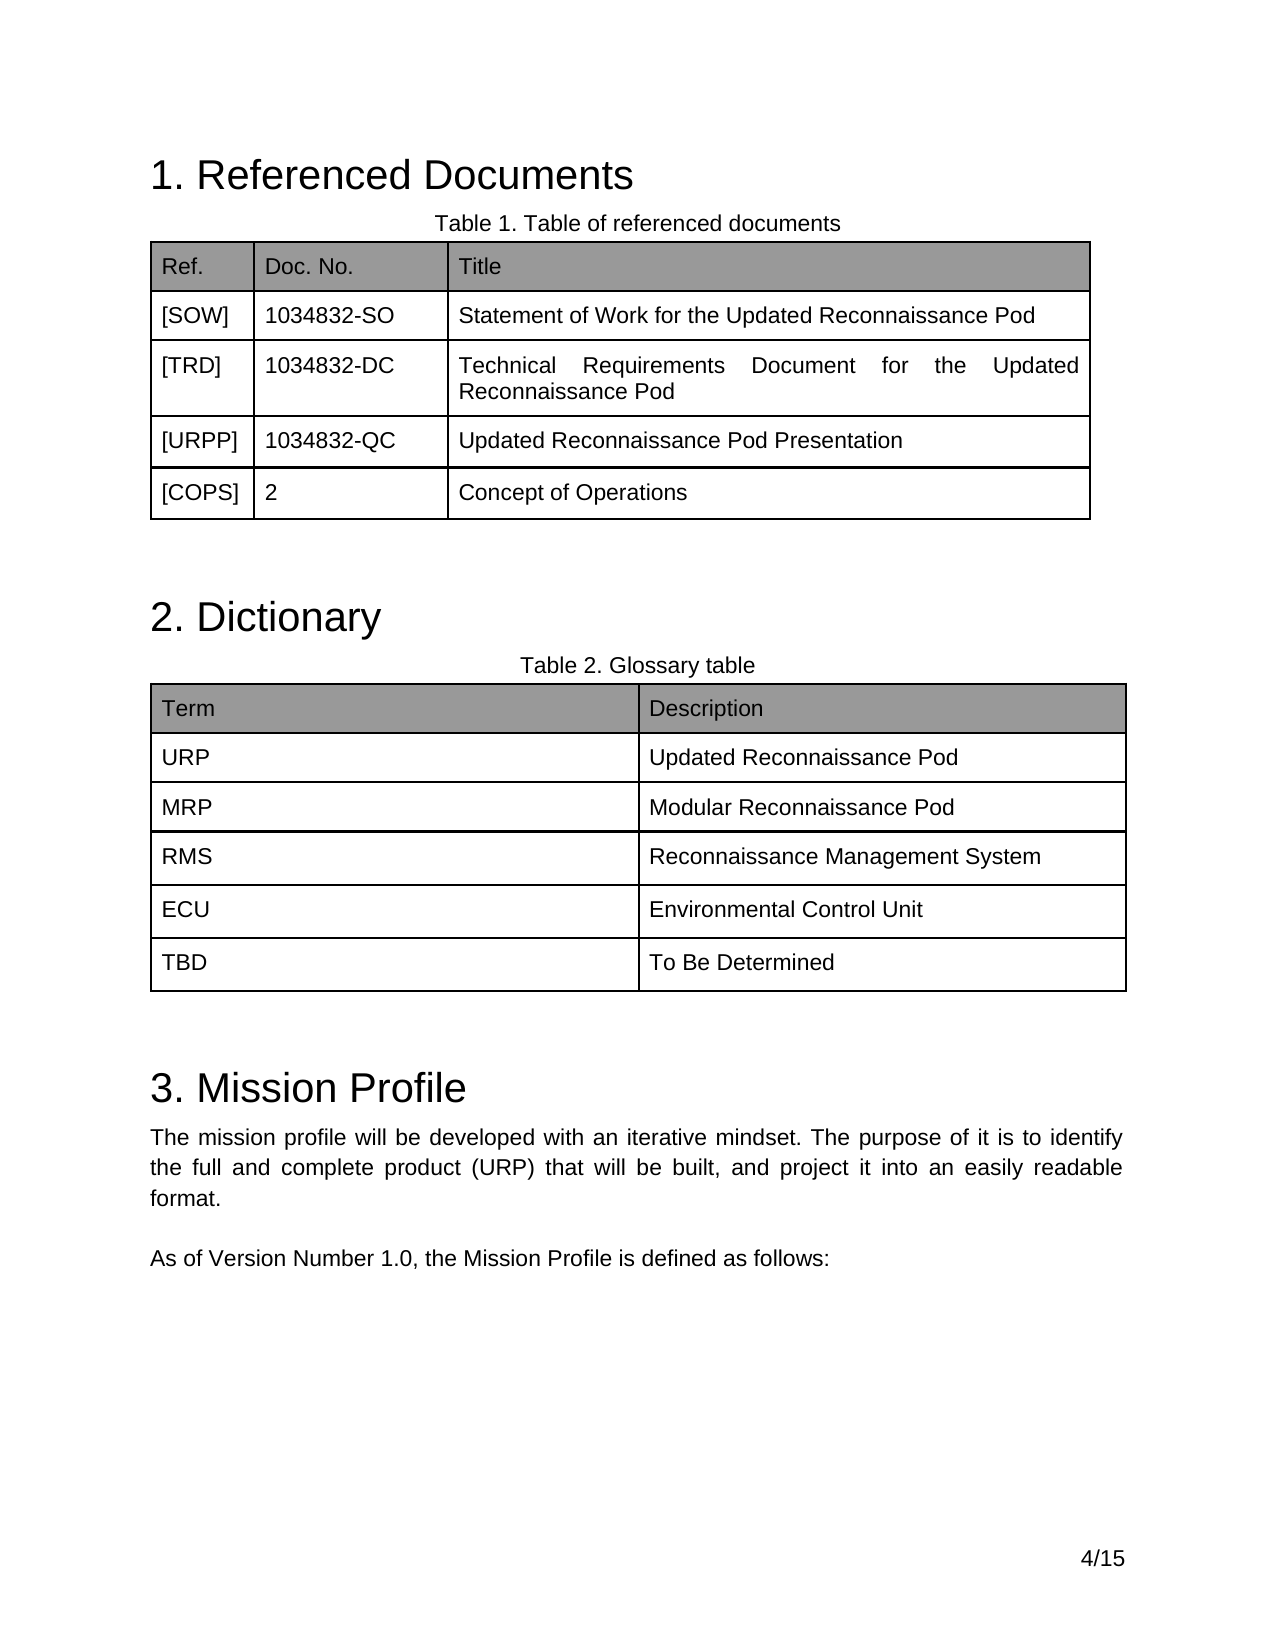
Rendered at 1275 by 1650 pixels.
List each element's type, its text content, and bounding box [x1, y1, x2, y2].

table_cell ECU [152, 886, 638, 937]
table_cell Technical Requirements Document for the Updated Reconnaissance Pod [449, 341, 1089, 415]
table_cell URP [152, 734, 638, 781]
table_cell Modular Reconnaissance Pod [640, 783, 1125, 830]
table_cell 1034832-QC [255, 417, 447, 466]
text Table 1. Table of referenced documents [150, 210, 1125, 237]
table_cell [URPP] [152, 417, 253, 466]
table_cell Reconnaissance Management System [640, 833, 1125, 883]
table_cell Statement of Work for the Updated Reconnaissance Pod [449, 292, 1089, 339]
text As of Version Number 1.0, the Mission Profile is defined as follows: [150, 1245, 1125, 1271]
table_header Doc. No. [255, 243, 447, 290]
table_header Description [640, 685, 1125, 732]
table_cell Concept of Operations [449, 469, 1089, 518]
text Table 2. Glossary table [150, 652, 1125, 679]
subtitle 2. Dictionary [150, 592, 1125, 640]
table_cell RMS [152, 833, 638, 883]
table_cell [COPS] [152, 469, 253, 518]
table_cell Updated Reconnaissance Pod [640, 734, 1125, 781]
table_header Term [152, 685, 638, 732]
table_cell MRP [152, 783, 638, 830]
table_cell TBD [152, 939, 638, 990]
table_cell [SOW] [152, 292, 253, 339]
subtitle 1. Referenced Documents [150, 150, 1125, 198]
table_cell Updated Reconnaissance Pod Presentation [449, 417, 1089, 466]
text The mission profile will be developed with an iterative mindset. The purpose of it is to identify the full and complete product (URP) that will be built, and project it into an easily readable format. [150, 1124, 1125, 1211]
table_cell [TRD] [152, 341, 253, 415]
table_cell 1034832-DC [255, 341, 447, 415]
table_cell 1034832-SO [255, 292, 447, 339]
table_header Ref. [152, 243, 253, 290]
subtitle 3. Mission Profile [150, 1064, 1125, 1112]
table_cell 2 [255, 469, 447, 518]
table_header Title [449, 243, 1089, 290]
table_cell Environmental Control Unit [640, 886, 1125, 937]
table_cell To Be Determined [640, 939, 1125, 990]
